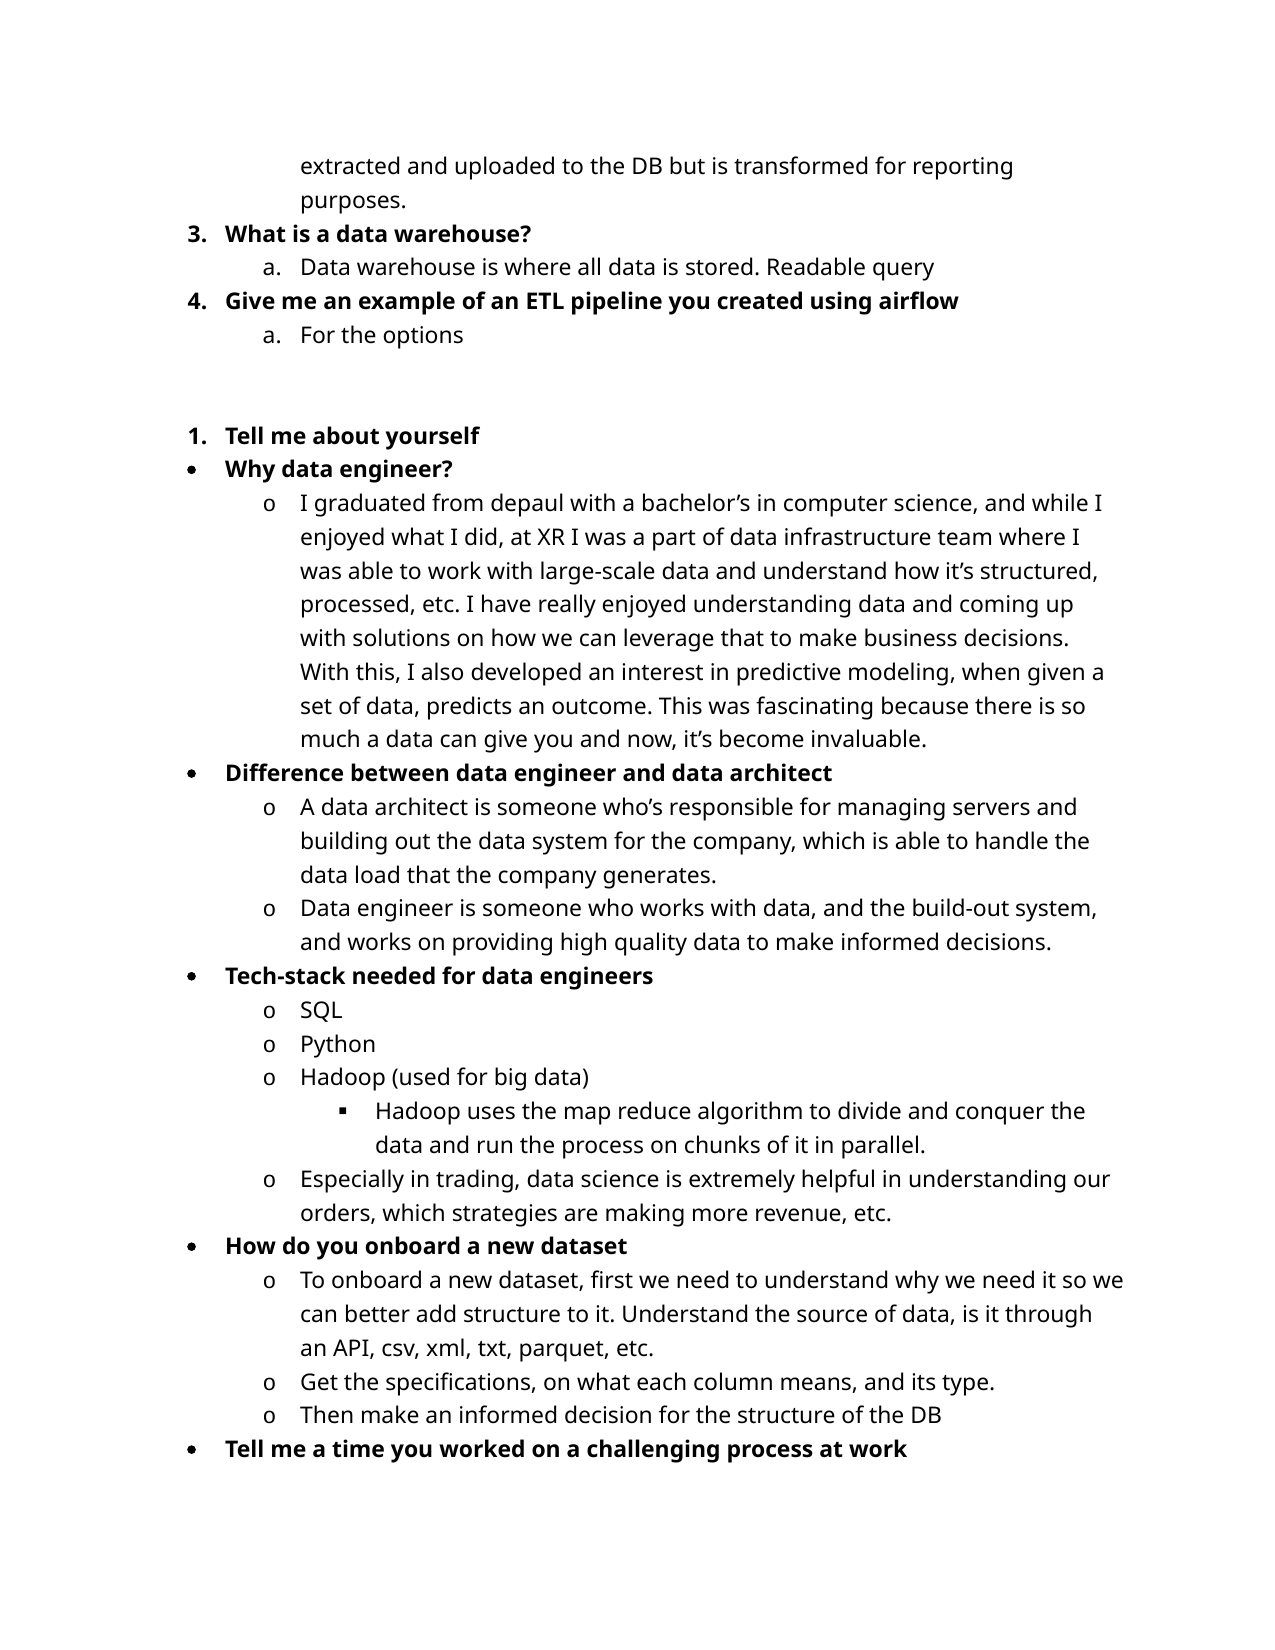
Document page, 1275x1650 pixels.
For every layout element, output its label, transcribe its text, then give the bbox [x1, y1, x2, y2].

list What is a data warehouse? [187, 217, 1125, 249]
list Python [262, 1027, 1125, 1059]
list Get the specifications, on what each column means, and its type. [262, 1365, 1125, 1397]
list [262, 150, 1125, 215]
list Data warehouse is where all data is stored. Readable query [262, 251, 1125, 282]
list For the options [262, 319, 1125, 350]
list To onboard a new dataset, first we need to understand why we need it so we can better add structure to it. Understand the source of data, is it through an API, csv, xml, txt, parquet, etc. [262, 1264, 1125, 1363]
list Hadoop uses the map reduce algorithm to divide and conquer the data and run the process on chunks of it in parallel. [337, 1095, 1125, 1160]
list Give me an example of an ETL pipeline you created using airflow [187, 285, 1125, 316]
list A data architect is someone who’s responsible for managing servers and building out the data system for the company, which is able to handle the data load that the company generates. [262, 791, 1125, 890]
list Tell me a time you worked on a challenging process at work [187, 1433, 1125, 1464]
list I graduated from depaul with a bachelor’s in computer science, and while I enjoyed what I did, at XR I was a part of data infrastructure team where I was able to work with large-scale data and understand how it’s structured, processed, etc. I have really enjoyed understanding data and coming up with solutions on how we can leverage that to make business decisions. With this, I also developed an interest in predictive modeling, when given a set of data, predicts an outcome. This was fascinating because there is so much a data can give you and now, it’s become invaluable. [262, 487, 1125, 755]
list Tech-stack needed for data engineers [187, 960, 1125, 991]
list Difference between data engineer and data architect [187, 757, 1125, 788]
list Especially in trading, data science is extremely helpful in understanding our orders, which strategies are making more revenue, etc. [262, 1163, 1125, 1228]
list SQL [262, 994, 1125, 1025]
list Why data engineer? [187, 453, 1125, 484]
list Hadoop (used for big data) [262, 1061, 1125, 1093]
list Data engineer is someone who works with data, and the build-out system, and works on providing high quality data to make informed decisions. [262, 892, 1125, 957]
list Then make an informed decision for the structure of the DB [262, 1399, 1125, 1431]
list Tell me about yourself [187, 419, 1125, 451]
list How do you onboard a new dataset [187, 1230, 1125, 1262]
